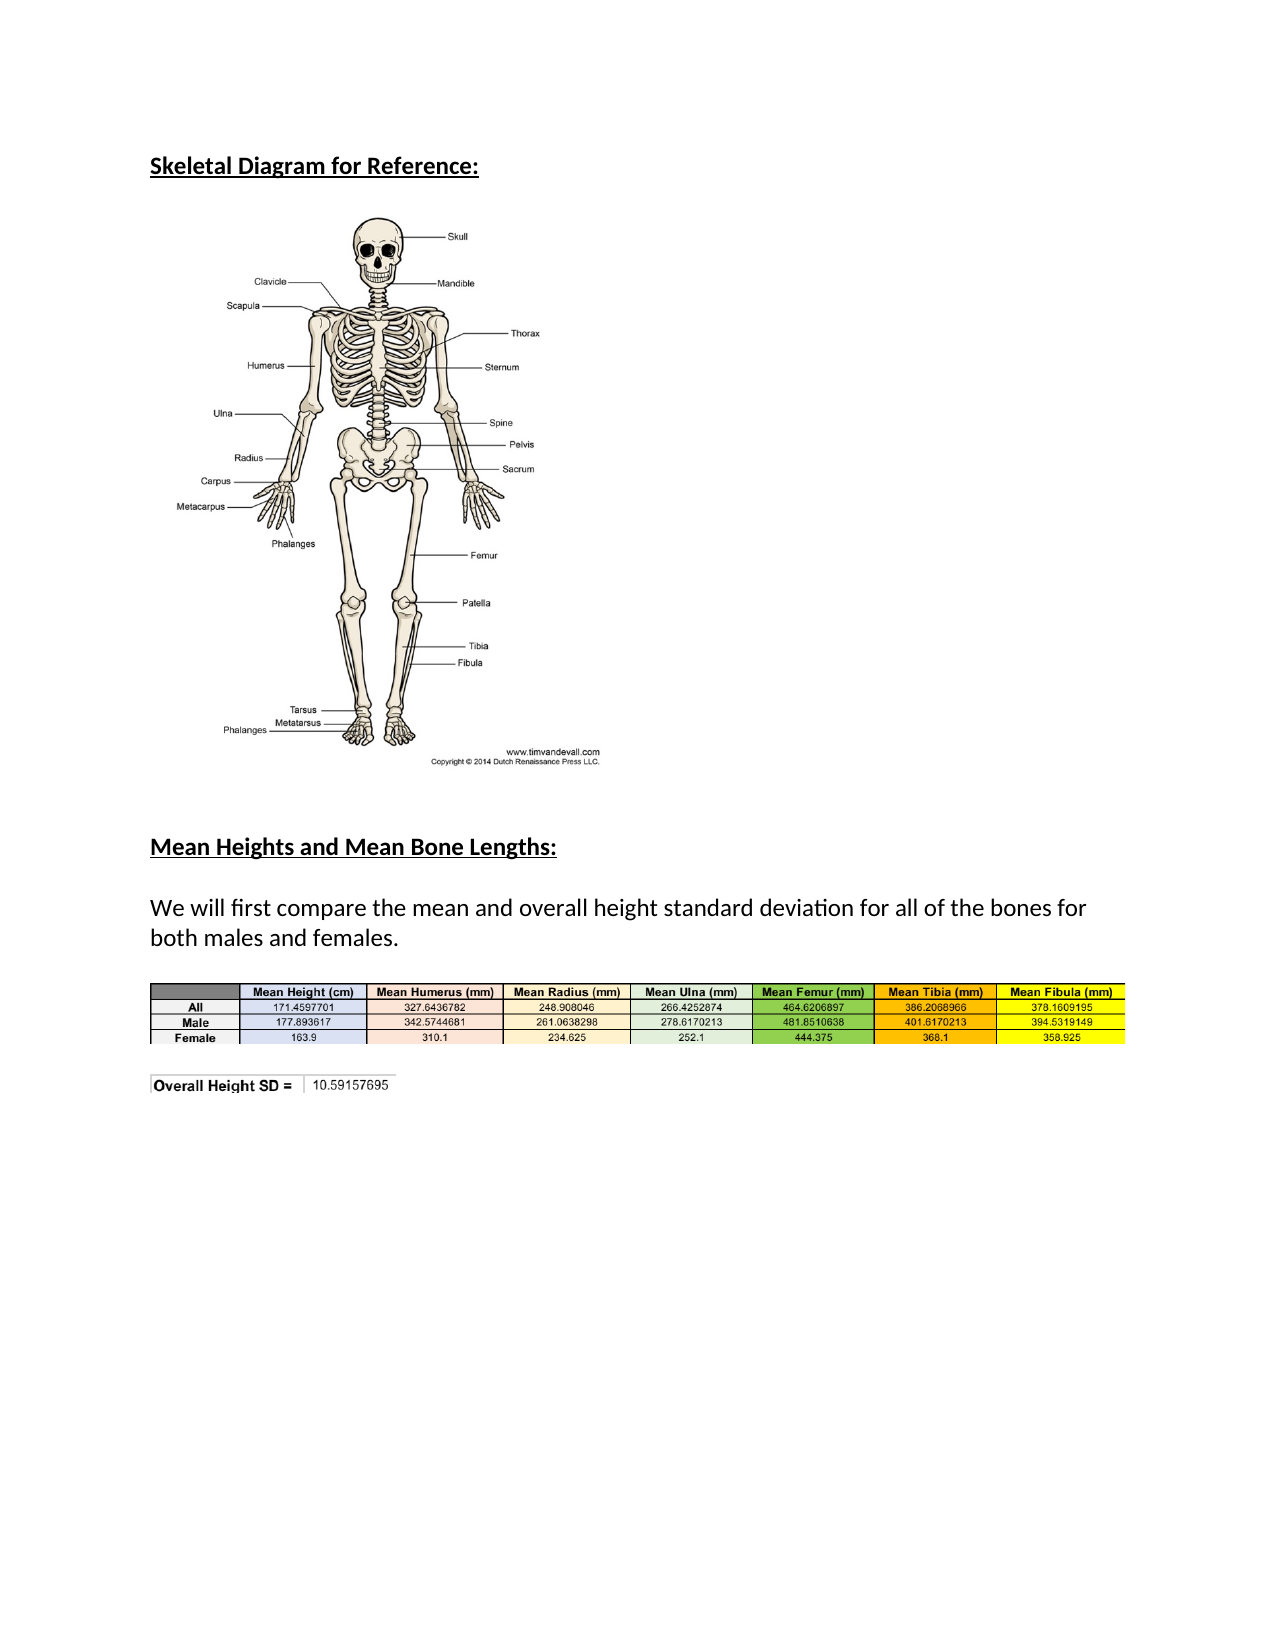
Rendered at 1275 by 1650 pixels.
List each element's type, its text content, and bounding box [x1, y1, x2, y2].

text We will first compare the mean and overall height standard deviation for all of the bones for both males and females. [150, 892, 1125, 953]
text Skeletal Diagram for Reference: [150, 150, 1125, 181]
text Mean Heights and Mean Bone Lengths: [150, 831, 1125, 861]
picture [150, 211, 620, 770]
